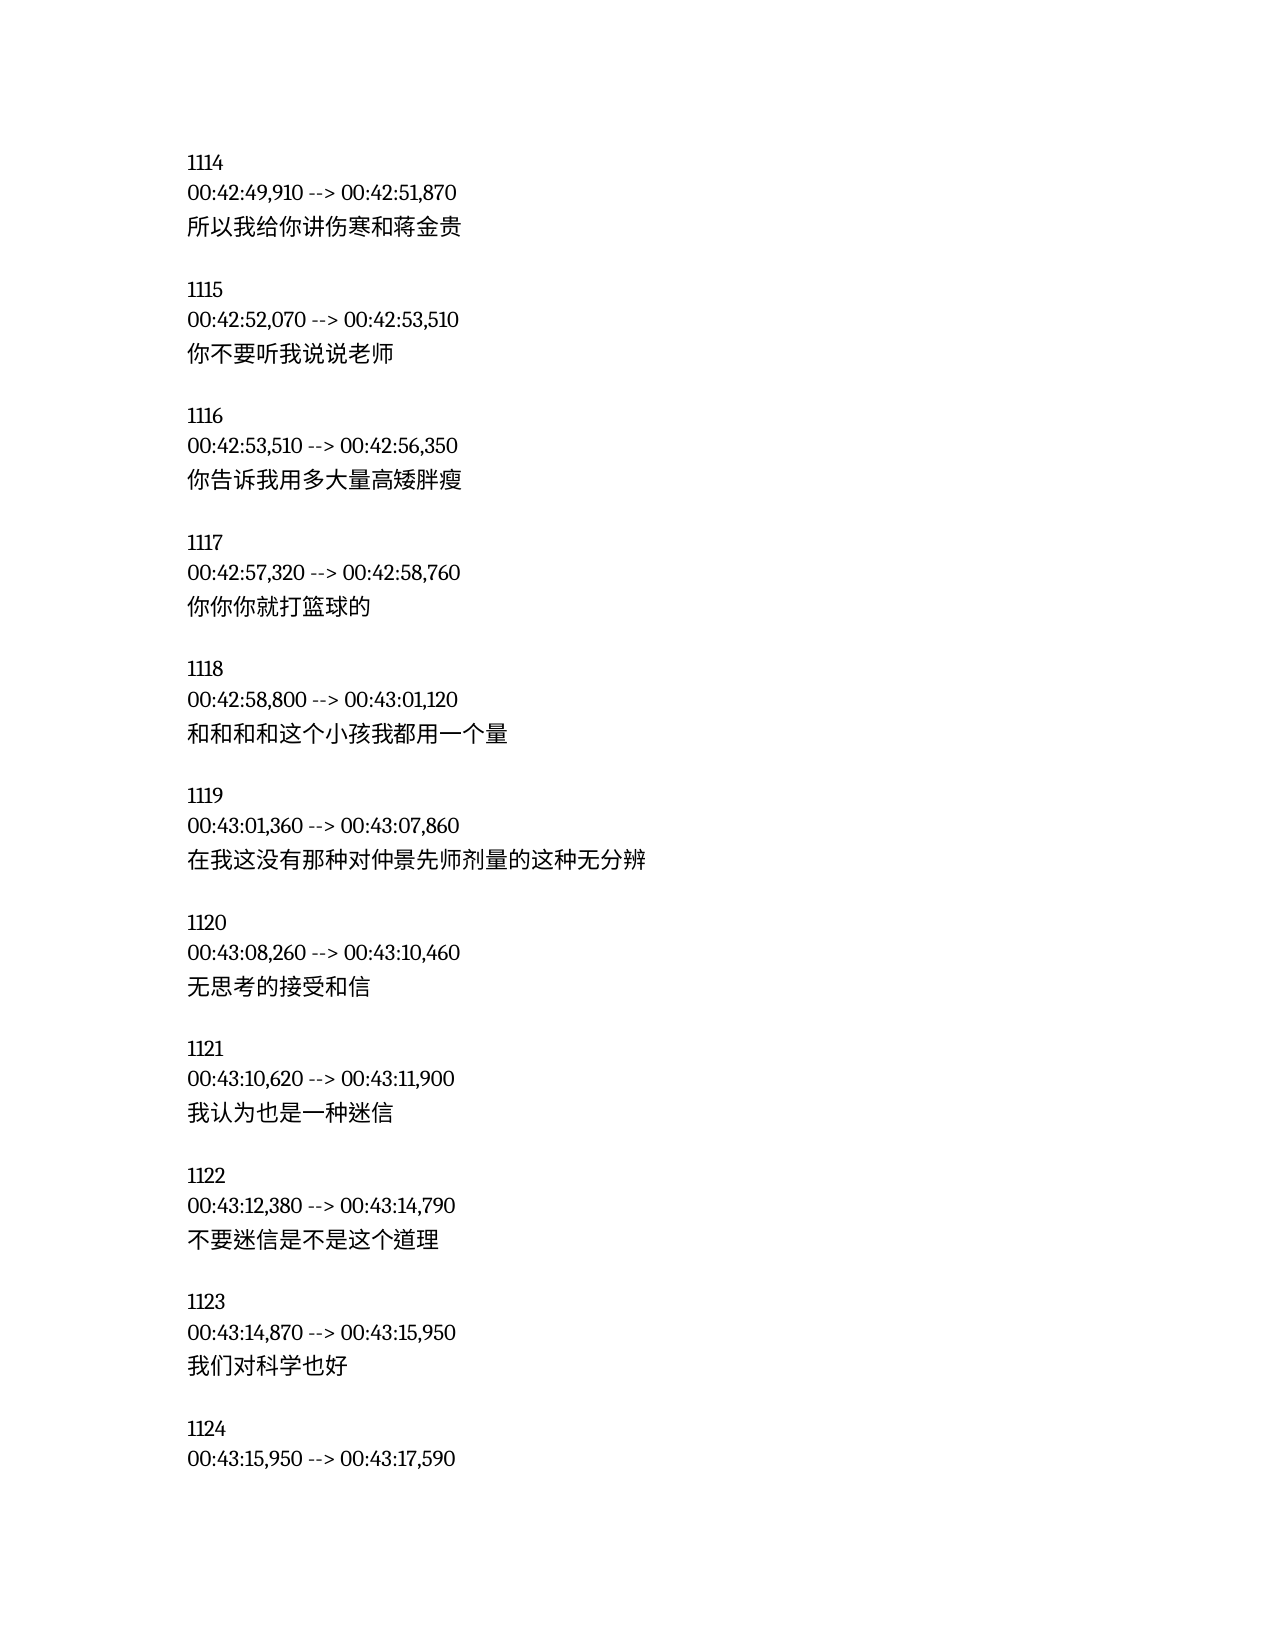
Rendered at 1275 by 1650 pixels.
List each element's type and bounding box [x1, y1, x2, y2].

text [187, 150, 1087, 1472]
